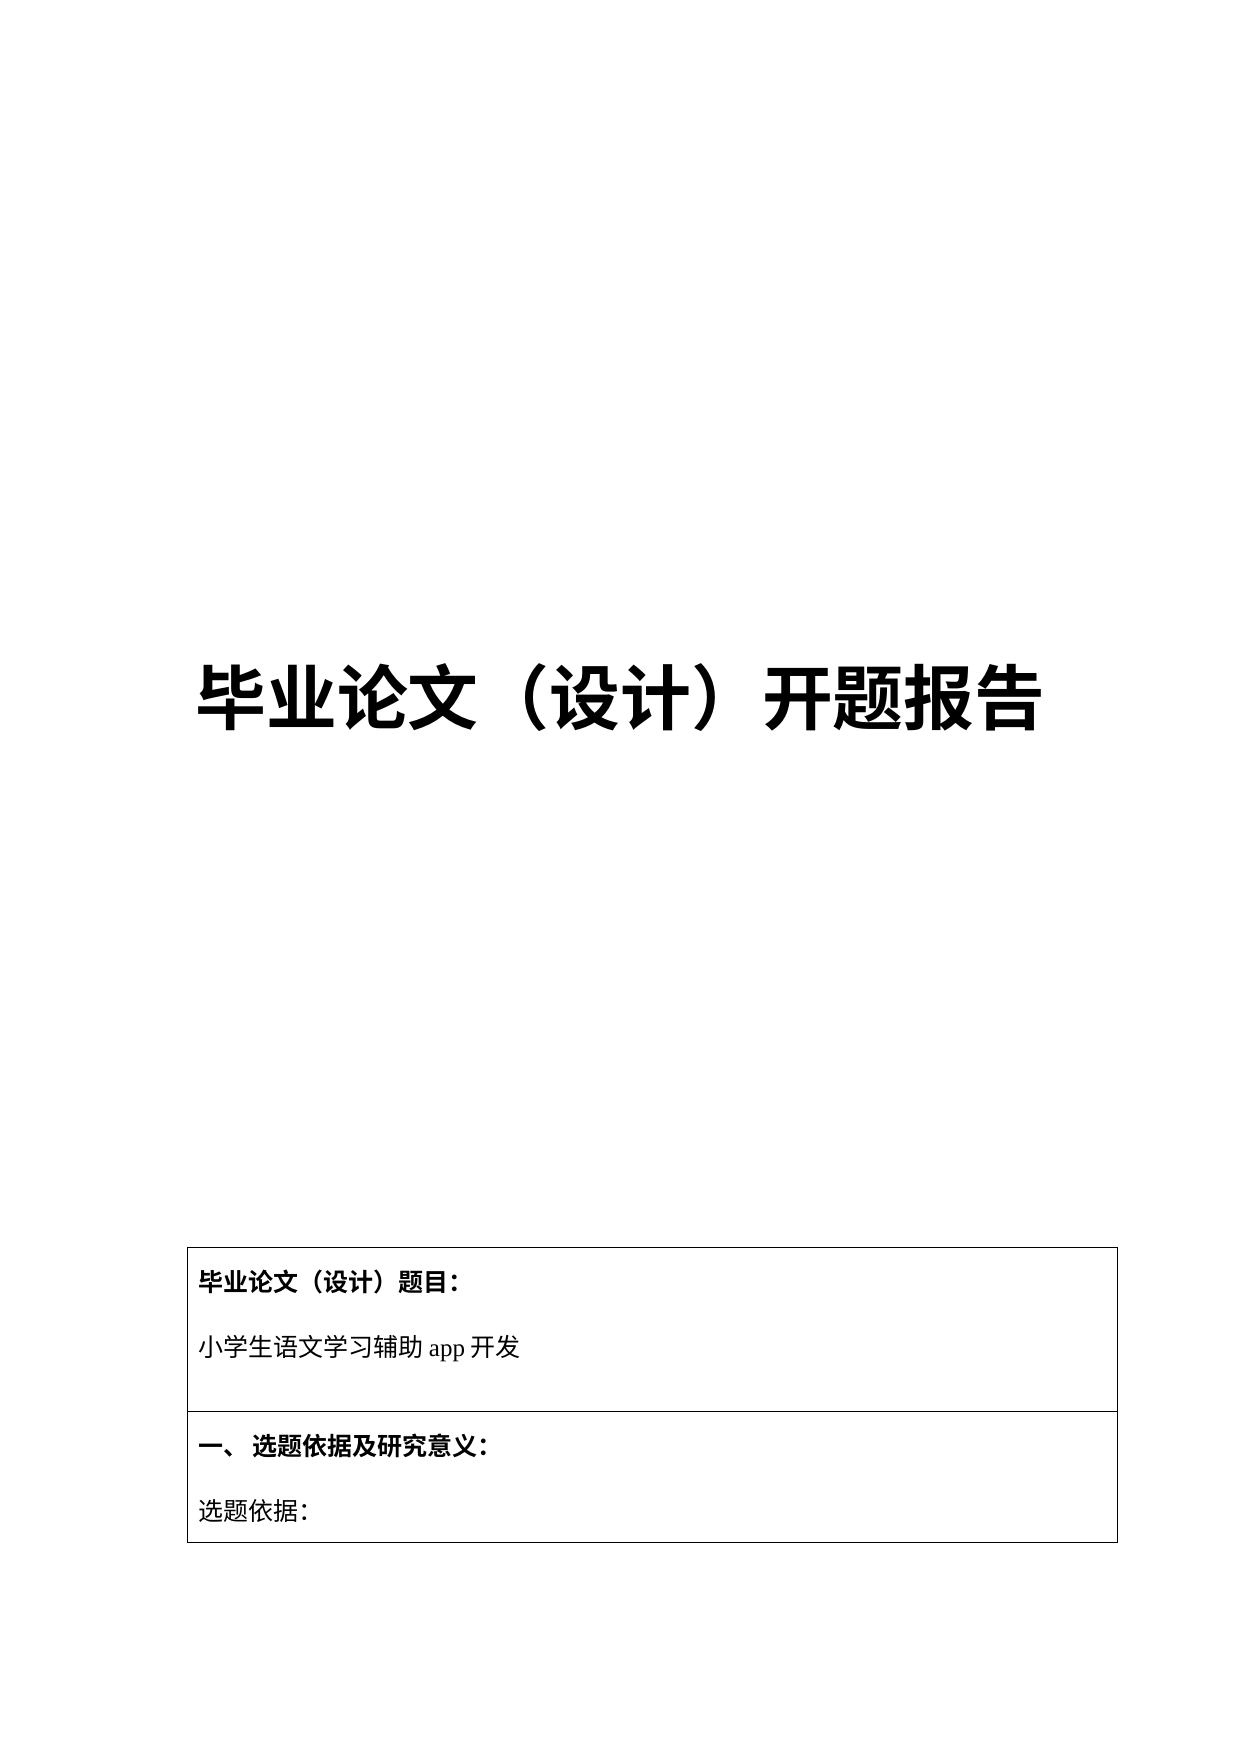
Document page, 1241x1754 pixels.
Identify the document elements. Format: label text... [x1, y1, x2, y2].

text 毕业论文（设计）开题报告 [187, 629, 1053, 759]
table_header 毕业论文（设计）题目： 小学生语文学习辅助app开发 [188, 1248, 1117, 1411]
